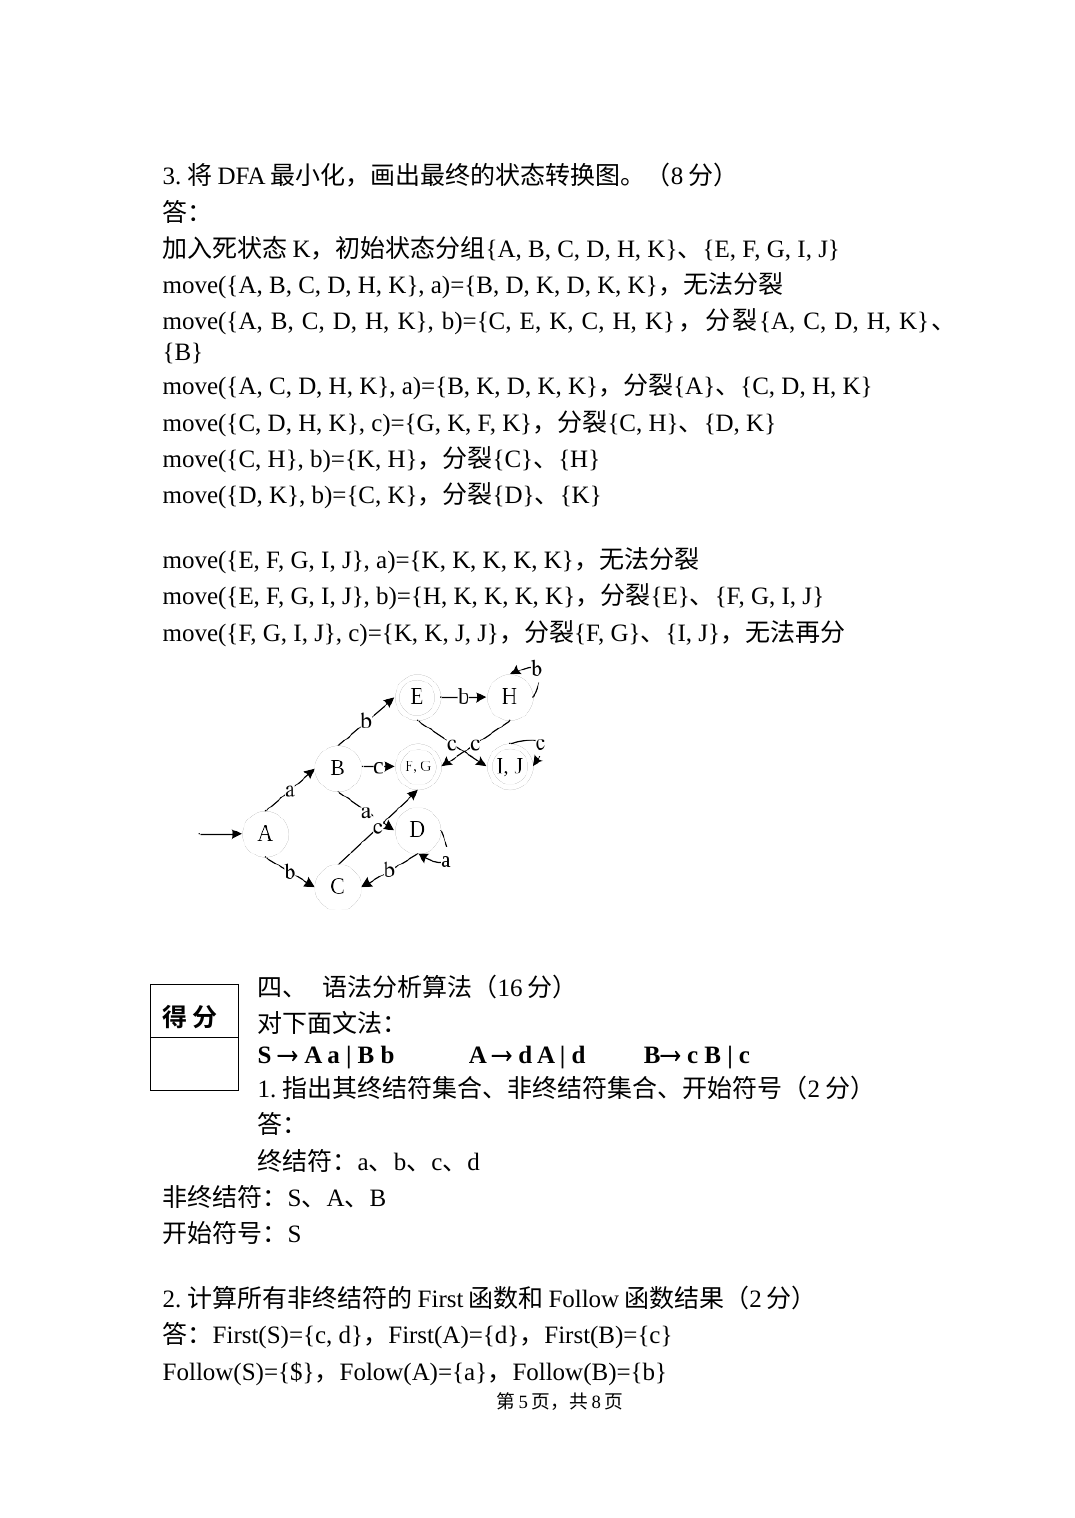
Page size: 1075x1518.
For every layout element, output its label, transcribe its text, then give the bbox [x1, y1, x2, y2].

text move({F, G, I, J}, c)={K, K, J, J}，分裂{F, G}、{I, J}，无法再分 [162, 612, 957, 648]
text move({D, K}, b)={C, K}，分裂{D}、{K} [162, 474, 957, 511]
text 3. 将DFA最小化，画出最终的状态转换图。（8分） [162, 156, 957, 192]
table_header 得 分 [151, 985, 238, 1037]
text 对下面文法： [239, 1003, 957, 1040]
table_cell [151, 1038, 238, 1090]
text 非终结符：S、A、B [162, 1177, 957, 1213]
text move({E, F, G, I, J}, b)={H, K, K, K, K}，分裂{E}、{F, G, I, J} [162, 576, 957, 612]
text move({E, F, G, I, J}, a)={K, K, K, K, K}，无法分裂 [162, 539, 957, 576]
text move({A, B, C, D, H, K}, b)={C, E, K, C, H, K}，分裂{A, C, D, H, K}、{B} [162, 301, 957, 366]
text 答：First(S)={c, d}，First(A)={d}，First(B)={c} [162, 1315, 957, 1351]
text 开始符号：S [162, 1213, 957, 1250]
text 答： [162, 192, 957, 228]
text move({A, B, C, D, H, K}, a)={B, D, K, D, K, K}，无法分裂 [162, 264, 957, 301]
text S A a | B b A d A | d B c B | c [239, 1040, 957, 1068]
text 加入死状态K，初始状态分组{A, B, C, D, H, K}、{E, F, G, I, J} [162, 228, 957, 264]
text 2. 计算所有非终结符的First函数和Follow函数结果（2分） [162, 1278, 957, 1315]
text 1. 指出其终结符集合、非终结符集合、开始符号（2分） [162, 1068, 957, 1105]
text move({C, D, H, K}, c)={G, K, F, K}，分裂{C, H}、{D, K} [162, 402, 957, 438]
text Follow(S)={$}，Folow(A)={a}，Follow(B)={b} [162, 1351, 957, 1387]
text move({A, C, D, H, K}, a)={B, K, D, K, K}，分裂{A}、{C, D, H, K} [162, 366, 957, 402]
text 答： [162, 1105, 957, 1141]
text 终结符：a、b、c、d [162, 1141, 957, 1177]
text move({C, H}, b)={K, H}，分裂{C}、{H} [162, 438, 957, 474]
list 语法分析算法（16分） [162, 967, 957, 1003]
